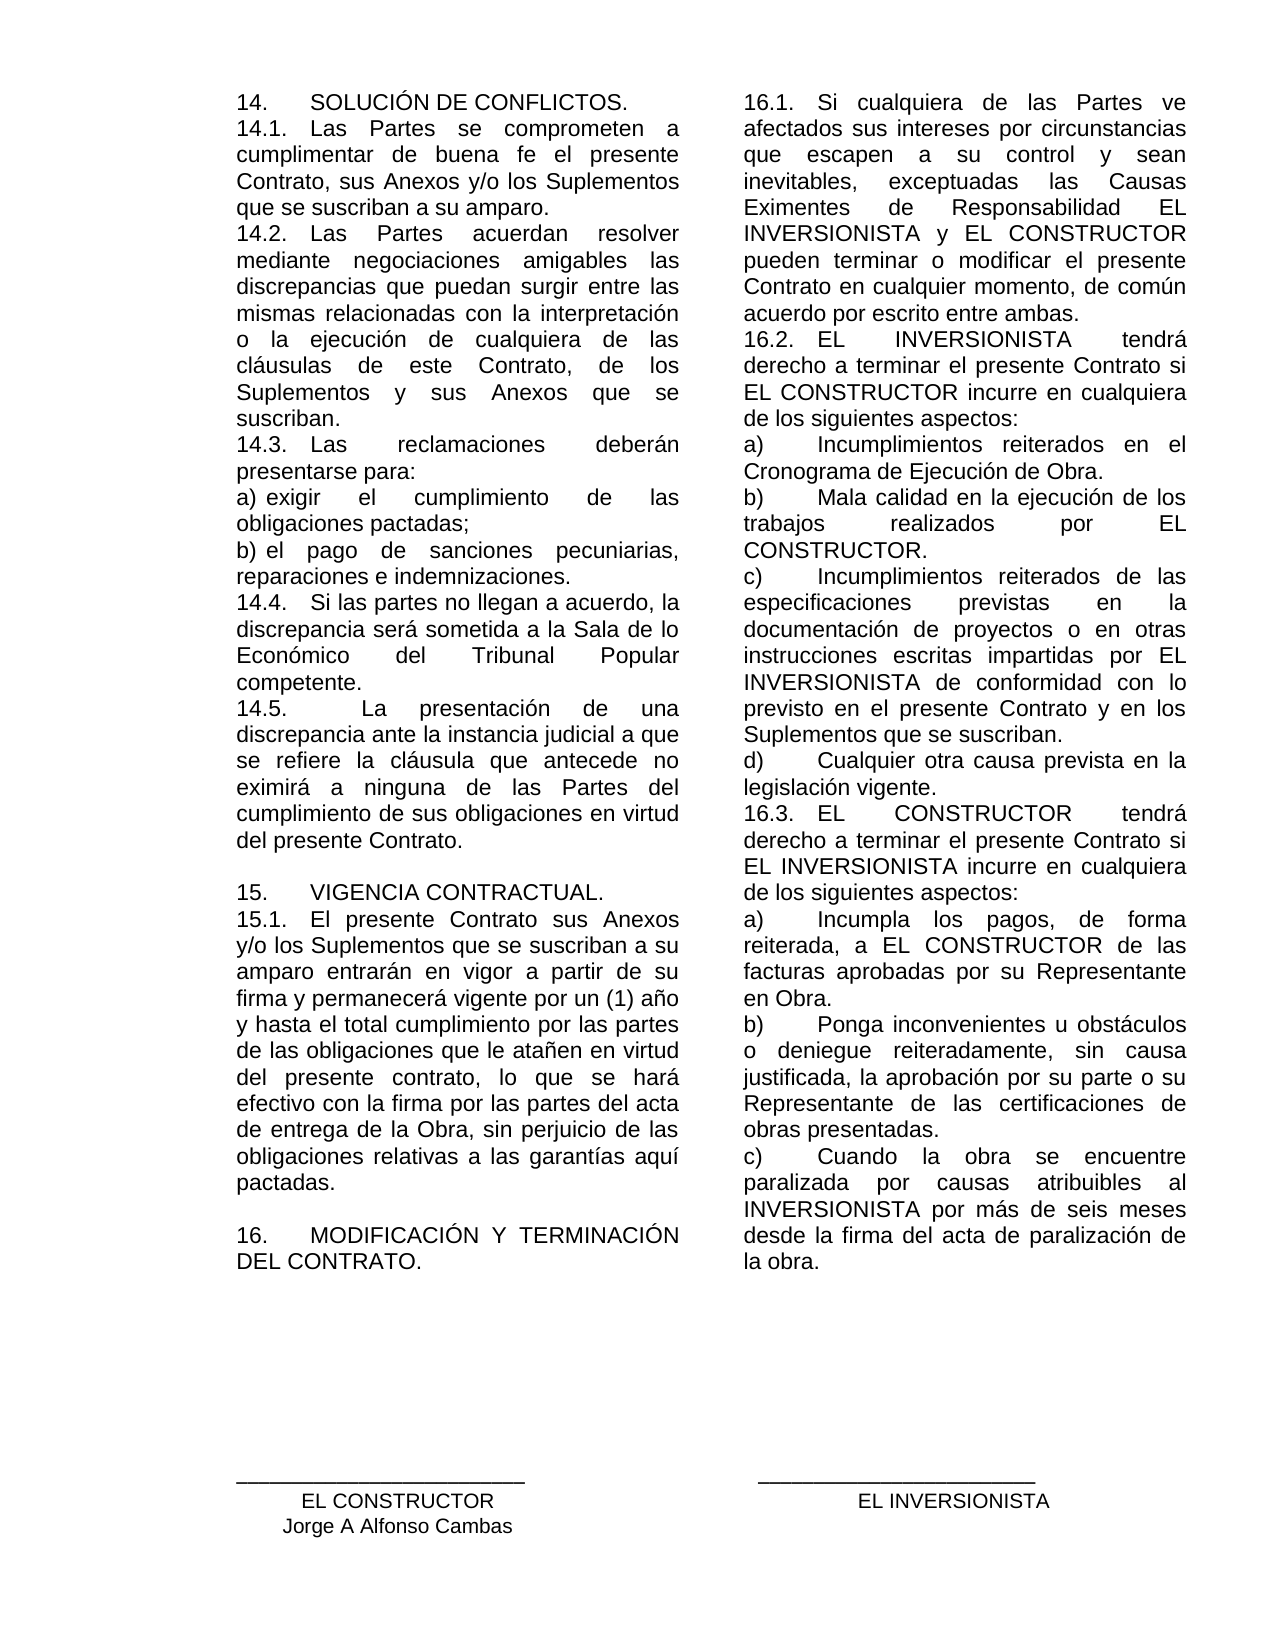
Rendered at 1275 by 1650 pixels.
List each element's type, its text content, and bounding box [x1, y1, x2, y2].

list EL CONSTRUCTOR tendrá derecho a terminar el presente Contrato si EL INVERSIONISTA incurre en cualquiera de los siguientes aspectos: [743, 800, 1187, 906]
list Si cualquiera de las Partes ve afectados sus intereses por circunstancias que escapen a su control y sean inevitables, exceptuadas las Causas Eximentes de Responsabilidad EL INVERSIONISTA y EL CONSTRUCTOR pueden terminar o modificar el presente Contrato en cualquier momento, de común acuerdo por escrito entre ambas. [743, 89, 1187, 326]
list Ponga inconvenientes u obstáculos o deniegue reiteradamente, sin causa justificada, la aprobación por su parte o su Representante de las certificaciones de obras presentadas. [743, 1011, 1187, 1143]
list Las Partes se comprometen a cumplimentar de buena fe el presente Contrato, sus Anexos y/o los Suplementos que se suscriban a su amparo. [236, 115, 679, 220]
list VIGENCIA CONTRACTUAL. [236, 879, 679, 906]
list Las Partes acuerdan resolver mediante negociaciones amigables las discrepancias que puedan surgir entre las mismas relacionadas con la interpretación o la ejecución de cualquiera de las cláusulas de este Contrato, de los Suplementos y sus Anexos que se suscriban. [236, 220, 679, 431]
list Las reclamaciones deberán presentarse para: [236, 431, 679, 484]
list MODIFICACIÓN Y TERMINACIÓN DEL CONTRATO. [236, 1222, 679, 1274]
list Cuando la obra se encuentre paralizada por causas atribuibles al INVERSIONISTA por más de seis meses desde la firma del acta de paralización de la obra. [743, 1143, 1187, 1274]
list exigir el cumplimiento de las obligaciones pactadas; [236, 484, 679, 537]
list El presente Contrato sus Anexos y/o los Suplementos que se suscriban a su amparo entrarán en vigor a partir de su firma y permanecerá vigente por un (1) año y hasta el total cumplimiento por las partes de las obligaciones que le atañen en virtud del presente contrato, lo que se hará efectivo con la firma por las partes del acta de entrega de la Obra, sin perjuicio de las obligaciones relativas a las garantías aquí pactadas. [236, 906, 679, 1196]
list La presentación de una discrepancia ante la instancia judicial a que se refiere la cláusula que antecede no eximirá a ninguna de las Partes del cumplimiento de sus obligaciones en virtud del presente Contrato. [236, 695, 679, 853]
list Incumplimientos reiterados de las especificaciones previstas en la documentación de proyectos o en otras instrucciones escritas impartidas por EL INVERSIONISTA de conformidad con lo previsto en el presente Contrato y en los Suplementos que se suscriban. [743, 563, 1187, 747]
list SOLUCIÓN DE CONFLICTOS. [236, 89, 679, 115]
list Si las partes no llegan a acuerdo, la discrepancia será sometida a de lo Económico del Tribunal Popular competente. [236, 589, 679, 695]
list Cualquier otra causa prevista en la legislación vigente. [743, 747, 1187, 800]
list Mala calidad en la ejecución de los trabajos realizados por EL CONSTRUCTOR. [743, 484, 1187, 563]
list Incumplimientos reiterados en el Cronograma de Ejecución de Obra. [743, 431, 1187, 484]
list Incumpla los pagos, de forma reiterada, a EL CONSTRUCTOR de las facturas aprobadas por su Representante en Obra. [743, 906, 1187, 1011]
list EL INVERSIONISTA tendrá derecho a terminar el presente Contrato si EL CONSTRUCTOR incurre en cualquiera de los siguientes aspectos: [743, 326, 1187, 431]
list el pago de sanciones pecuniarias, reparaciones e indemnizaciones. [236, 537, 679, 589]
